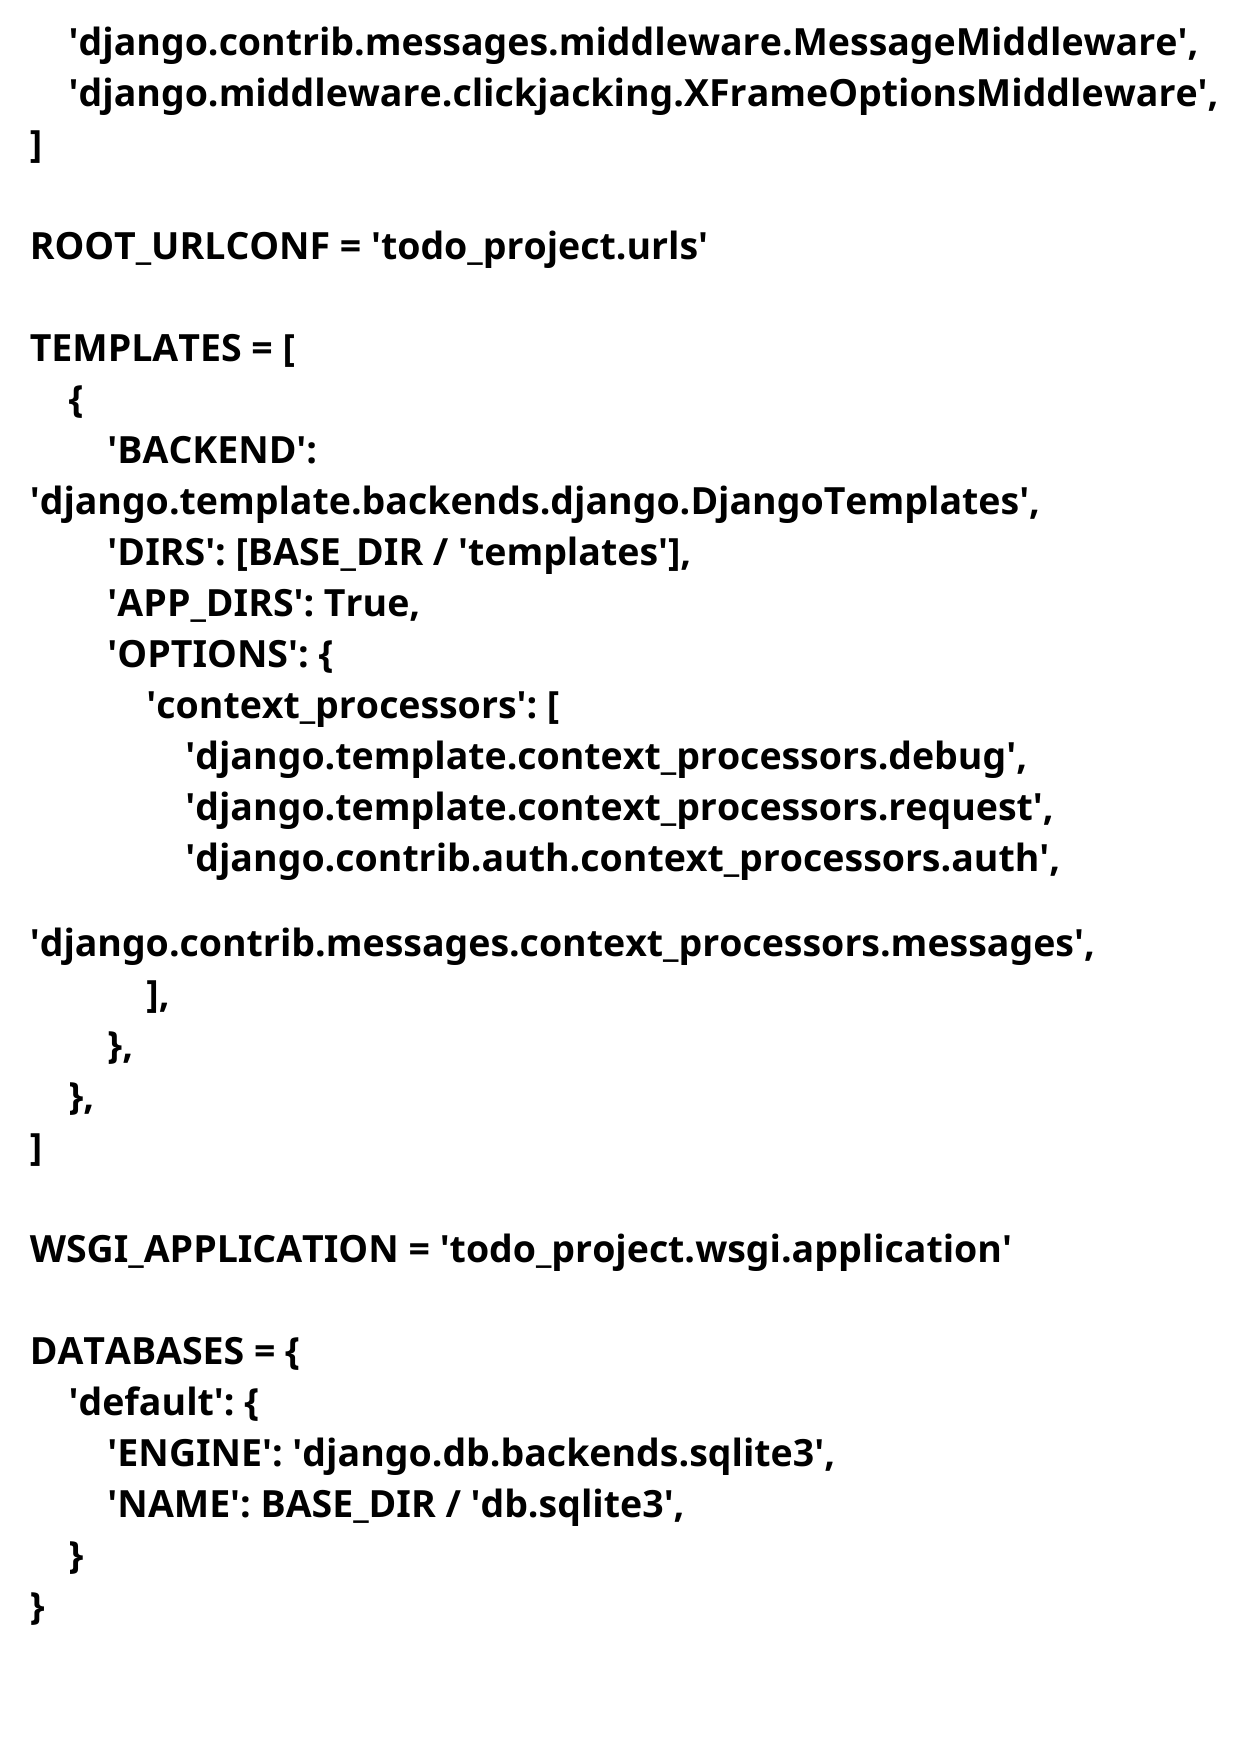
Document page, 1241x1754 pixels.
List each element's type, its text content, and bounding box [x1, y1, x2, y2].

text WSGI_APPLICATION = 'todo_project.wsgi.application' [29, 1222, 1226, 1273]
text } [29, 1579, 1226, 1631]
text 'django.template.context_processors.request', [29, 780, 1226, 831]
text 'BACKEND': 'django.template.backends.django.DjangoTemplates', [29, 423, 1226, 525]
text 'django.contrib.auth.context_processors.auth', [29, 831, 1226, 882]
text 'DIRS': [BASE_DIR / 'templates'], [29, 525, 1226, 576]
text 'OPTIONS': { [29, 627, 1226, 678]
text 'django.middleware.clickjacking.XFrameOptionsMiddleware', [29, 66, 1226, 117]
text TEMPLATES = [ [29, 321, 1226, 372]
text 'NAME': BASE_DIR / 'db.sqlite3', [29, 1477, 1226, 1528]
text 'APP_DIRS': True, [29, 576, 1226, 627]
text { [29, 372, 1226, 423]
text ROOT_URLCONF = 'todo_project.urls' [29, 219, 1226, 270]
text }, [29, 1018, 1226, 1069]
text ], [29, 967, 1226, 1018]
text 'django.contrib.messages.middleware.MessageMiddleware', [29, 15, 1226, 66]
text } [29, 1528, 1226, 1579]
text 'context_processors': [ [29, 678, 1226, 729]
text }, [29, 1069, 1226, 1120]
text 'django.template.context_processors.debug', [29, 729, 1226, 780]
text ] [29, 1120, 1226, 1171]
text DATABASES = { [29, 1324, 1226, 1375]
text 'django.contrib.messages.context_processors.messages', [29, 882, 1226, 967]
text 'default': { [29, 1375, 1226, 1426]
text ] [29, 117, 1226, 168]
text 'ENGINE': 'django.db.backends.sqlite3', [29, 1426, 1226, 1477]
